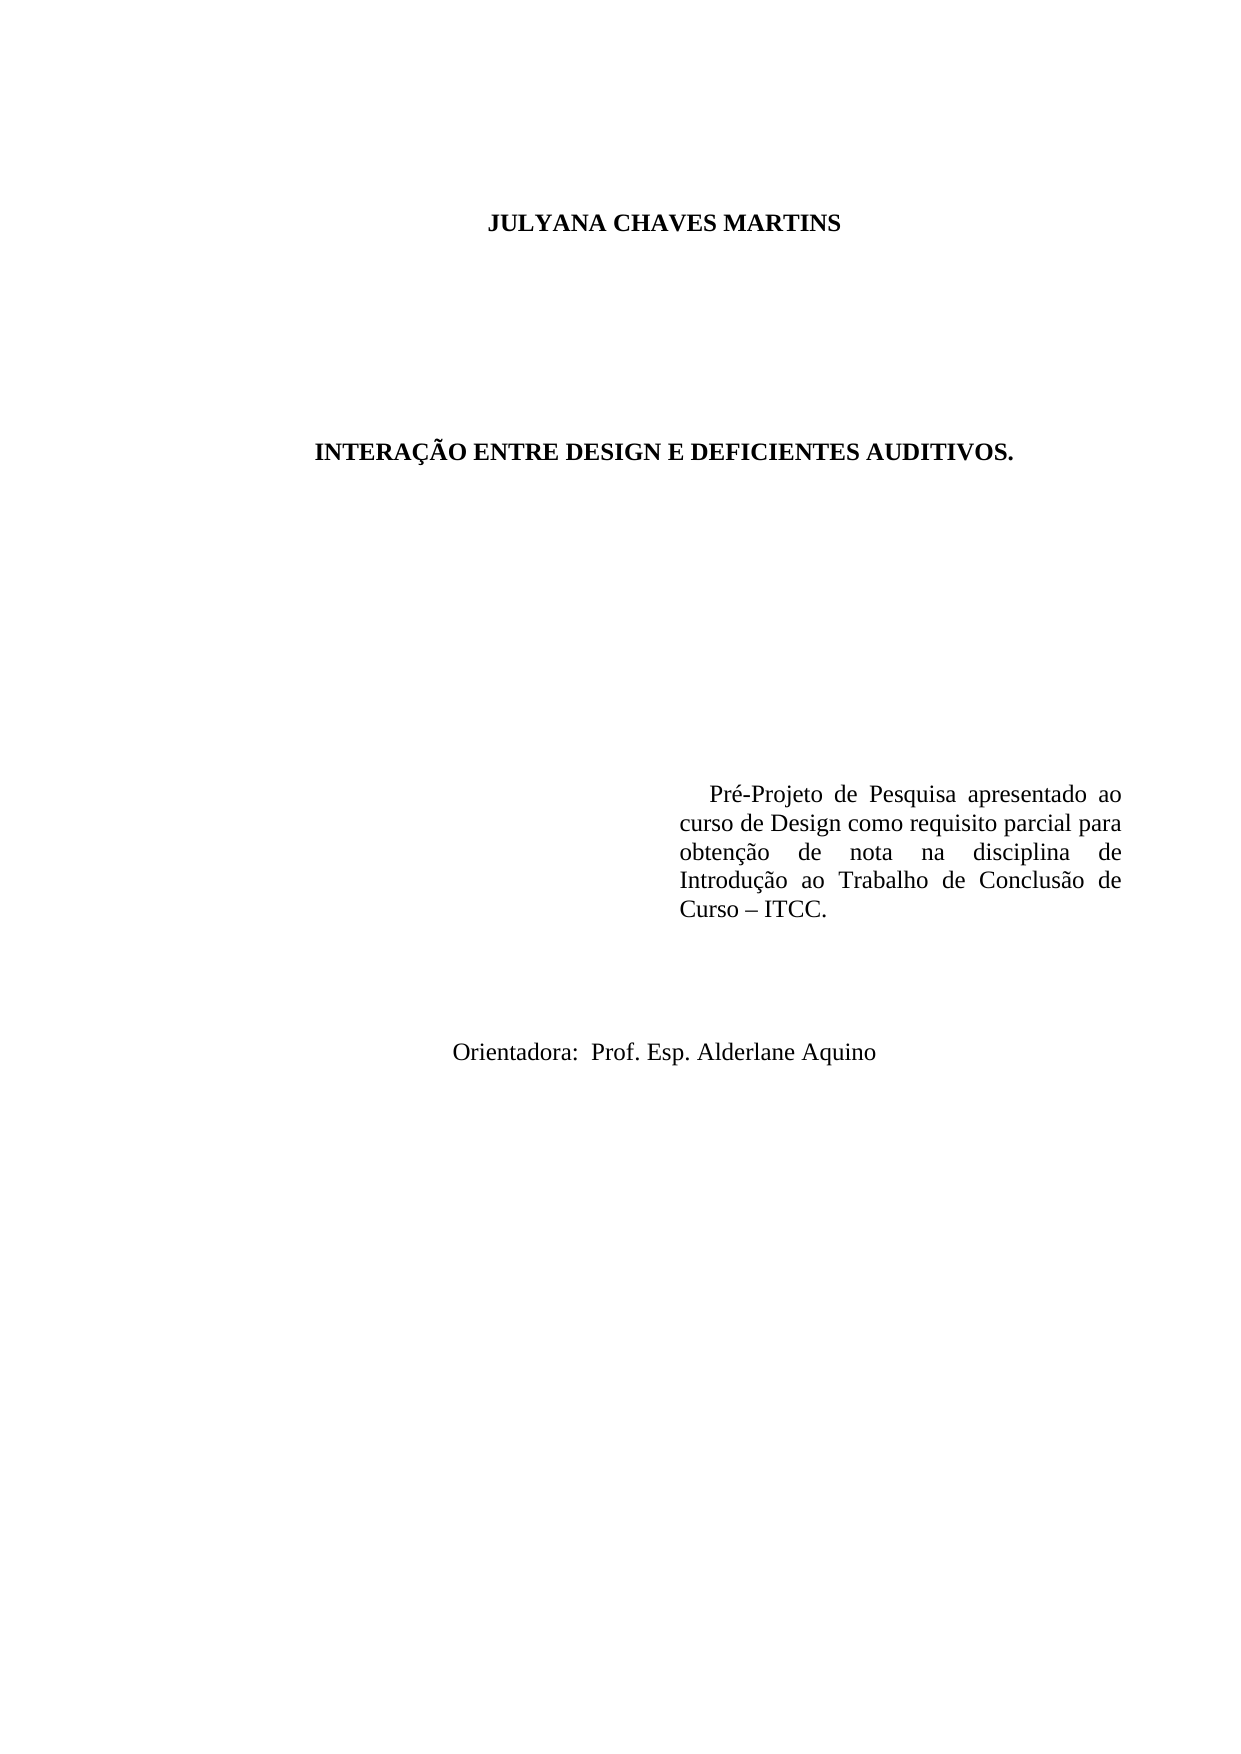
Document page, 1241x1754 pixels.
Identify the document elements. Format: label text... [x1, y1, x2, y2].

text INTERAÇÃO ENTRE DESIGN E DEFICIENTES AUDITIVOS. [207, 437, 1122, 466]
text Pré-Projeto de Pesquisa apresentado ao curso de Design como requisito parcial para obtenção de nota na disciplina de Introdução ao Trabalho de Conclusão de Curso – ITCC. [679, 780, 1122, 923]
text Orientadora: Prof. Esp. Alderlane Aquino [207, 1037, 1122, 1066]
text JULYANA CHAVES MARTINS [207, 208, 1122, 236]
